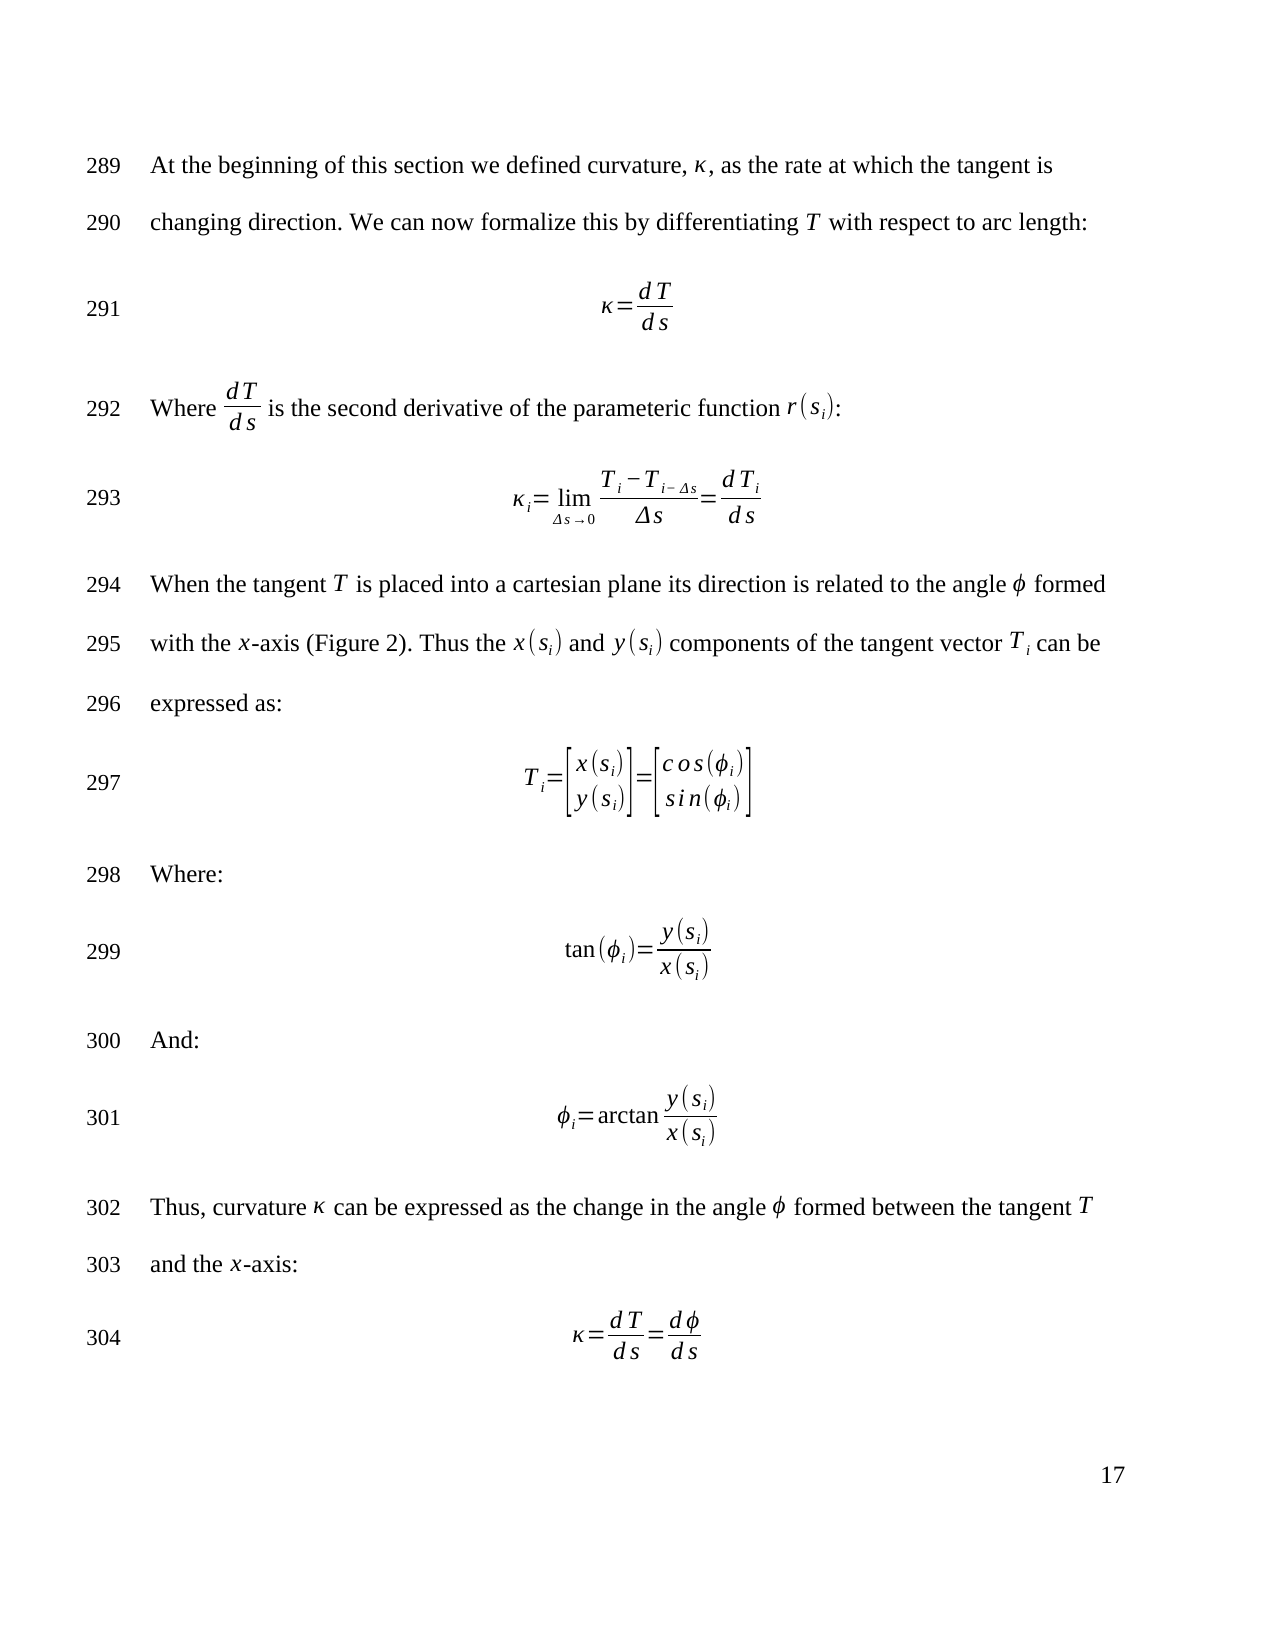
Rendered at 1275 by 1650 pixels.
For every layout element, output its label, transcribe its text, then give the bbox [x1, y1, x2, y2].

text At the beginning of this section we defined curvature, , as the rate at which the tangent is changing direction. We can now formalize this by differentiating with respect to arc length: [150, 150, 1125, 236]
